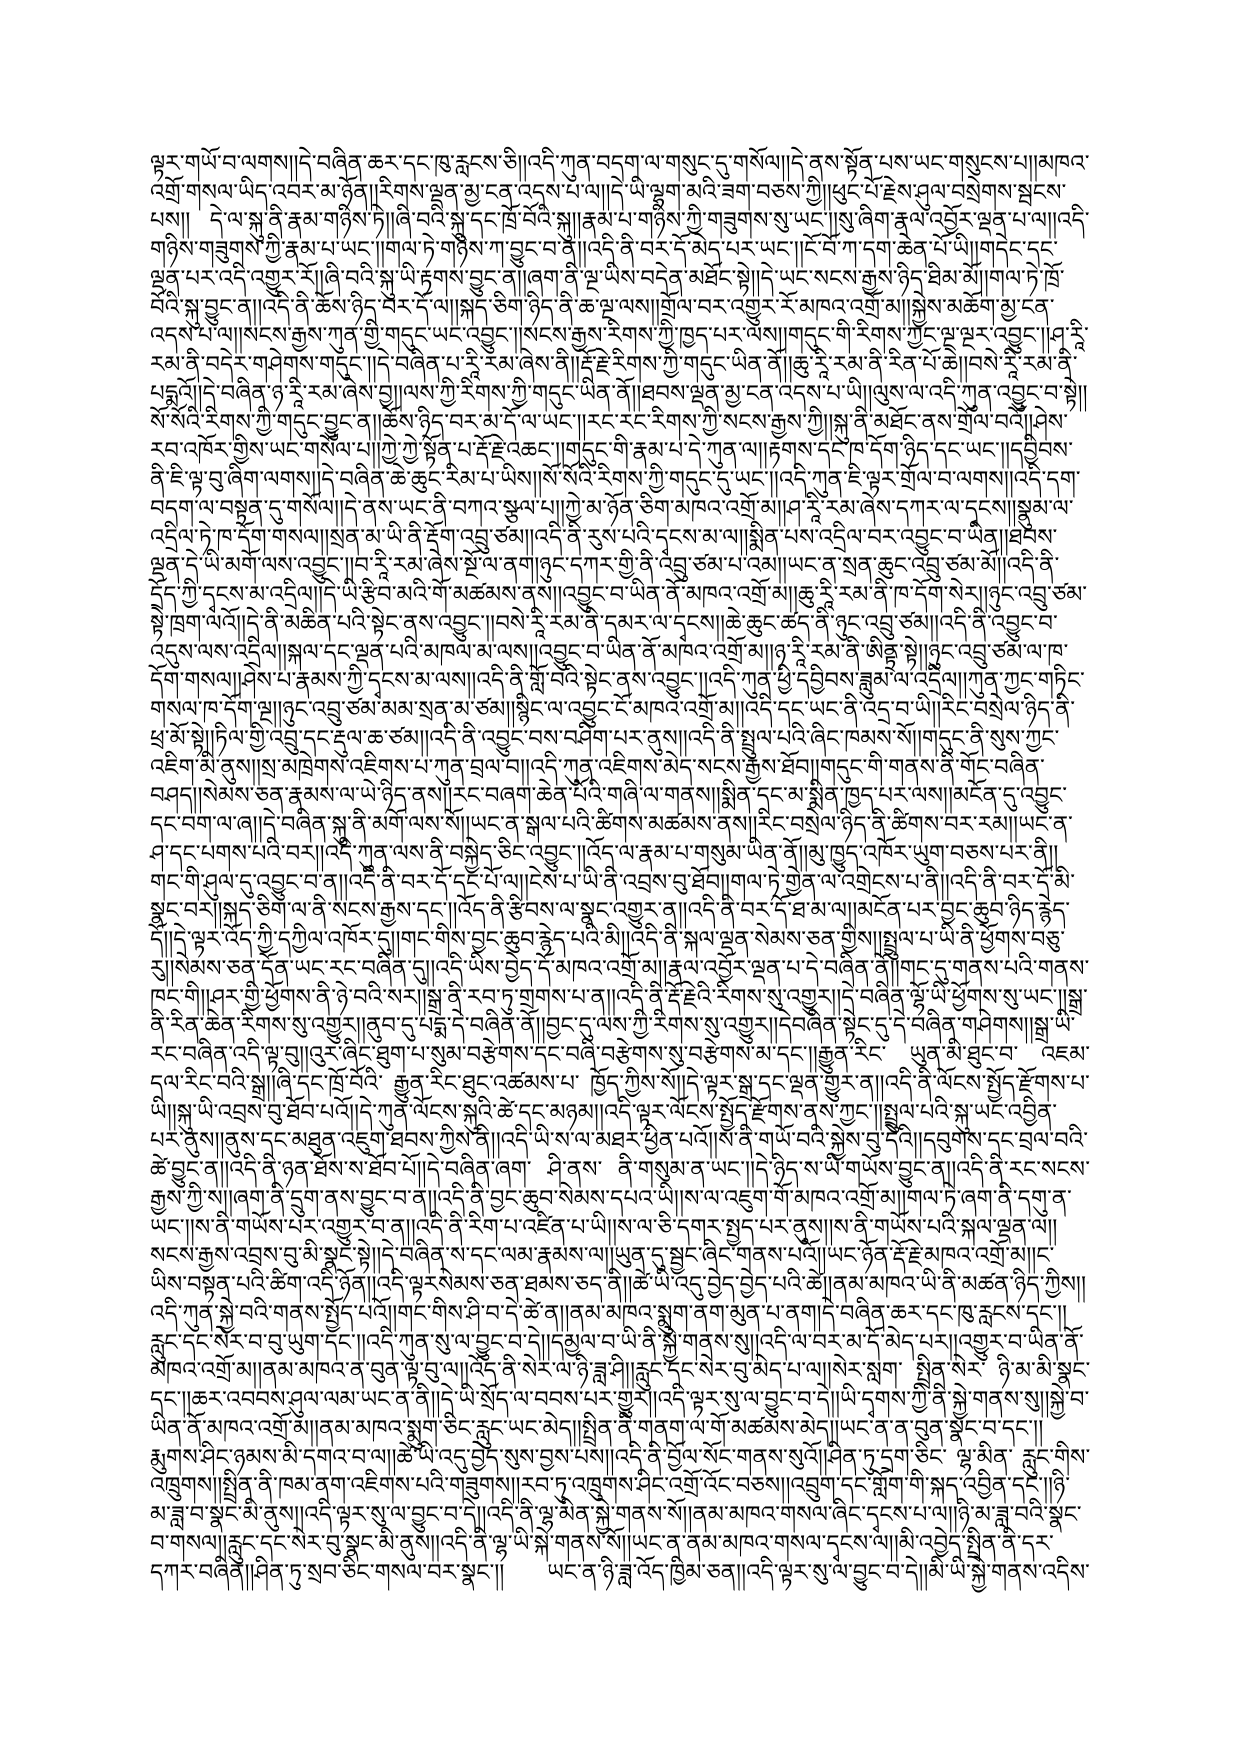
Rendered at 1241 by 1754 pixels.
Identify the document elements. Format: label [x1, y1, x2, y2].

text [150, 150, 1090, 1585]
